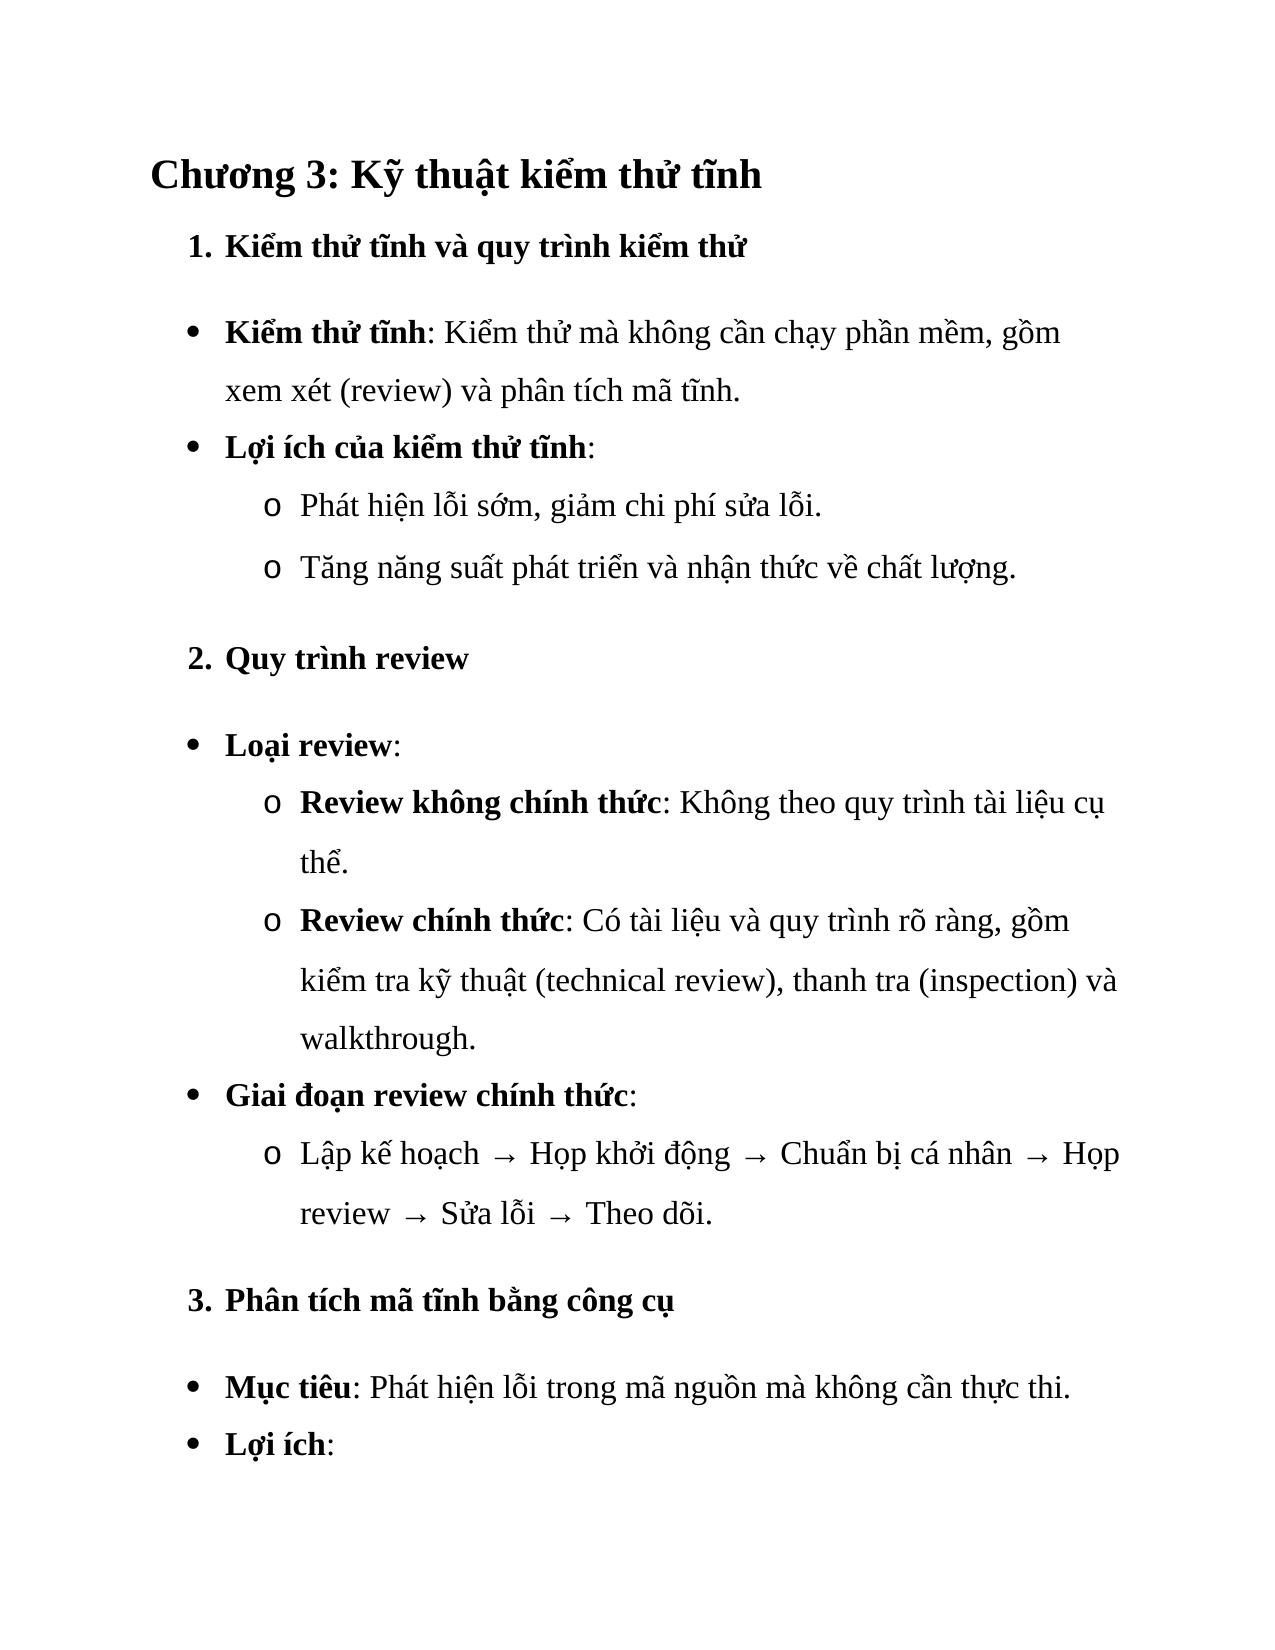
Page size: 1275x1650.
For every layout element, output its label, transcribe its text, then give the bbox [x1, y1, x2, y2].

list Loại review: [187, 725, 1125, 763]
list Lợi ích: [187, 1424, 1125, 1463]
list Mục tiêu: Phát hiện lỗi trong mã nguồn mà không cần thực thi. [187, 1367, 1125, 1405]
list Kiểm thử tĩnh: Kiểm thử mà không cần chạy phần mềm, gồm xem xét (review) và phân tích mã tĩnh. [187, 313, 1125, 408]
list Lợi ích của kiểm thử tĩnh: [187, 428, 1125, 466]
subtitle Chương 3: Kỹ thuật kiểm thử tĩnh [150, 150, 1125, 198]
list Phát hiện lỗi sớm, giảm chi phí sửa lỗi. [262, 485, 1125, 526]
list Lập kế hoạch → Họp khởi động → Chuẩn bị cá nhân → Họp review → Sửa lỗi → Theo dõi. [262, 1133, 1125, 1232]
subtitle Kiểm thử tĩnh và quy trình kiểm thử [187, 226, 1125, 264]
subtitle Quy trình review [187, 638, 1125, 676]
subtitle Phân tích mã tĩnh bằng công cụ [187, 1280, 1125, 1318]
list Tăng năng suất phát triển và nhận thức về chất lượng. [262, 547, 1125, 588]
list Review chính thức: Có tài liệu và quy trình rõ ràng, gồm kiểm tra kỹ thuật (technical review), thanh tra (inspection) và walkthrough. [262, 900, 1125, 1056]
list Review không chính thức: Không theo quy trình tài liệu cụ thể. [262, 782, 1125, 881]
list Giai đoạn review chính thức: [187, 1076, 1125, 1114]
